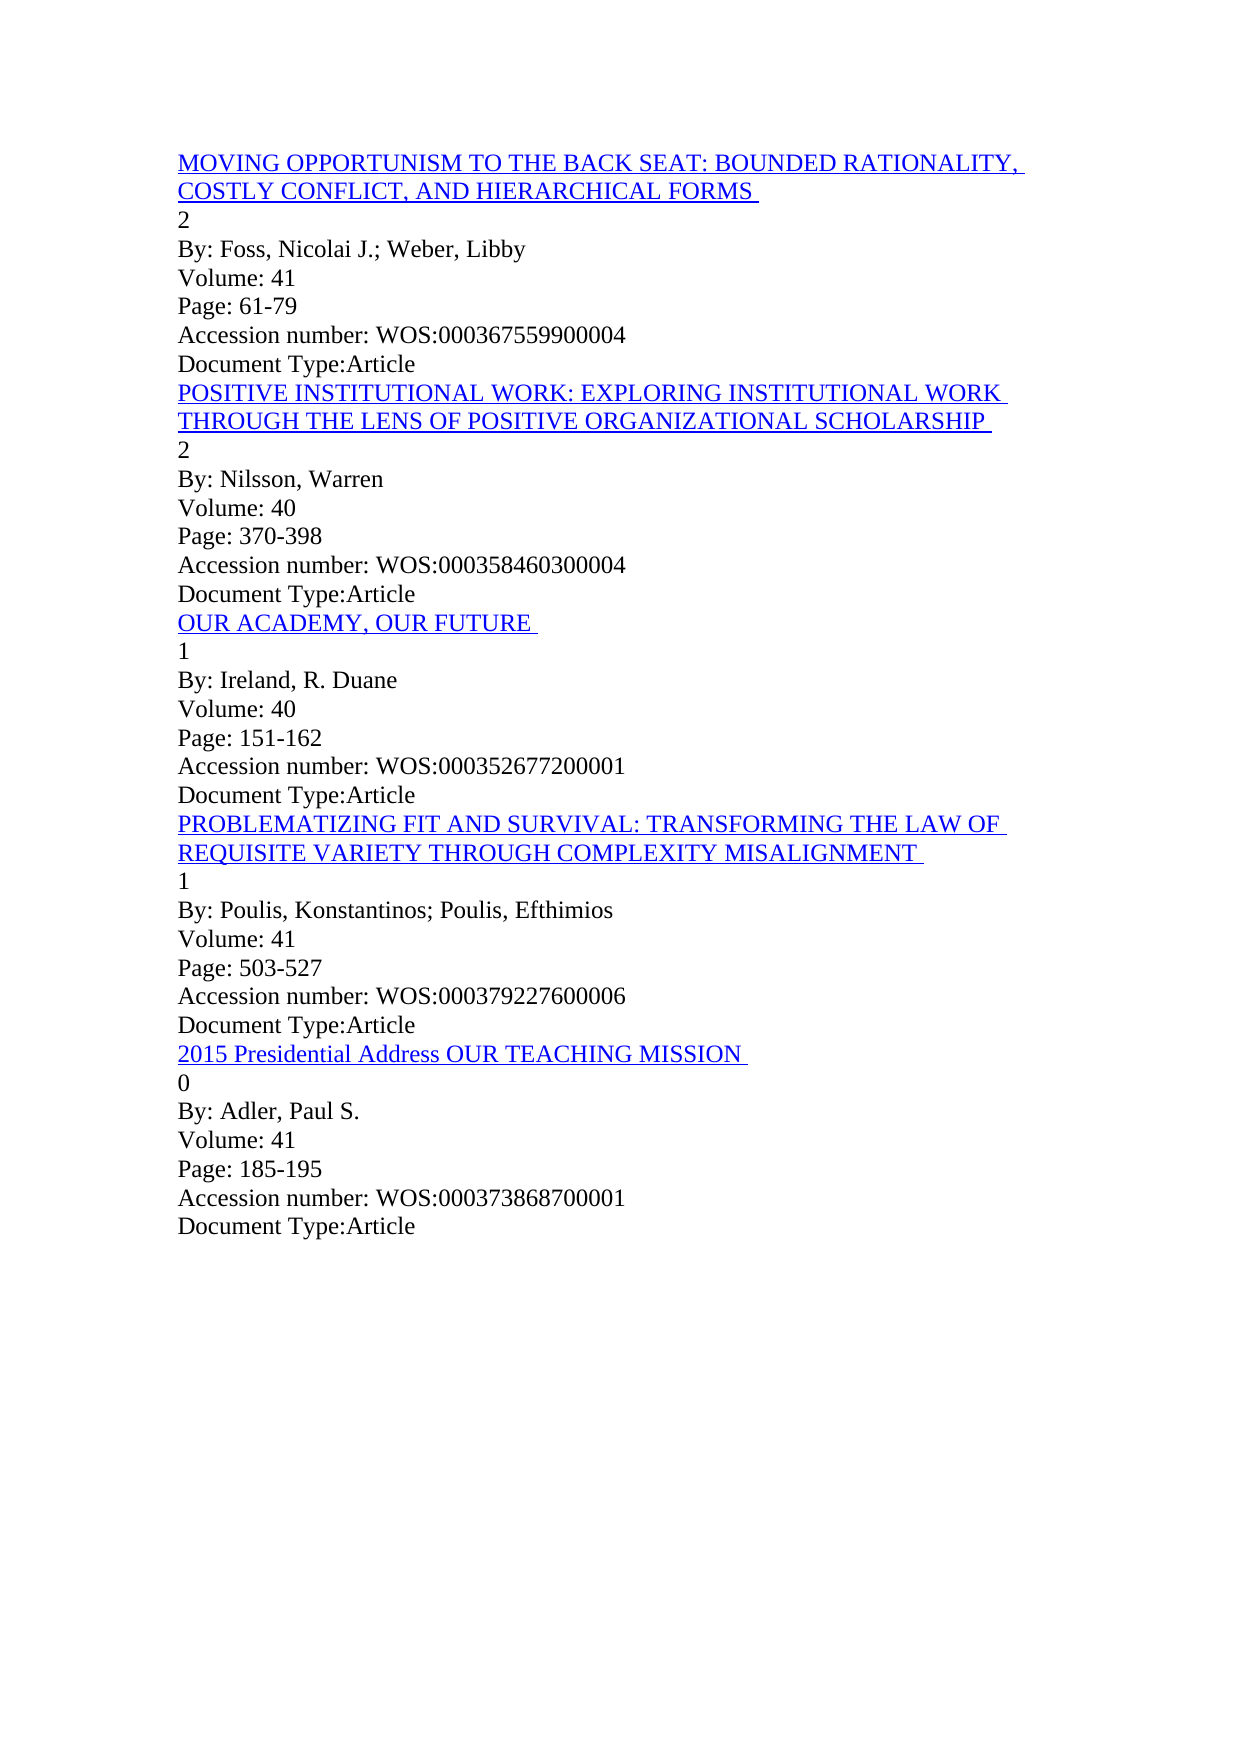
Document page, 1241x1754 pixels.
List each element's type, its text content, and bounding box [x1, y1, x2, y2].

text 0 [177, 1068, 1063, 1096]
text MOVING OPPORTUNISM TO THE BACK SEAT: BOUNDED RATIONALITY, COSTLY CONFLICT, AND HIERARCHICAL FORMS [177, 148, 1063, 205]
text Document Type:Article [177, 579, 1063, 608]
text Volume: 40 [177, 493, 1063, 521]
text Accession number: WOS:000367559900004 [177, 320, 1063, 349]
text Accession number: WOS:000373868700001 [177, 1183, 1063, 1211]
text OUR ACADEMY, OUR FUTURE [177, 608, 1063, 636]
text Document Type:Article [177, 1211, 1063, 1240]
text PROBLEMATIZING FIT AND SURVIVAL: TRANSFORMING THE LAW OF REQUISITE VARIETY THROUGH COMPLEXITY MISALIGNMENT [177, 809, 1063, 866]
text Page: 370-398 [177, 521, 1063, 550]
text 1 [177, 866, 1063, 895]
text Document Type:Article [177, 349, 1063, 378]
text Accession number: WOS:000358460300004 [177, 550, 1063, 579]
text By: Nilsson, Warren [177, 464, 1063, 493]
text By: Poulis, Konstantinos; Poulis, Efthimios [177, 895, 1063, 924]
text By: Adler, Paul S. [177, 1096, 1063, 1125]
text Document Type:Article [177, 1010, 1063, 1039]
text Page: 503-527 [177, 953, 1063, 981]
text Volume: 41 [177, 924, 1063, 953]
text 2 [177, 205, 1063, 234]
text 2015 Presidential Address OUR TEACHING MISSION [177, 1039, 1063, 1068]
text Page: 185-195 [177, 1154, 1063, 1183]
text 1 [177, 636, 1063, 665]
text Accession number: WOS:000352677200001 [177, 751, 1063, 780]
text Accession number: WOS:000379227600006 [177, 981, 1063, 1010]
text Volume: 40 [177, 694, 1063, 723]
text Volume: 41 [177, 263, 1063, 291]
text POSITIVE INSTITUTIONAL WORK: EXPLORING INSTITUTIONAL WORK THROUGH THE LENS OF POSITIVE ORGANIZATIONAL SCHOLARSHIP [177, 378, 1063, 435]
text By: Foss, Nicolai J.; Weber, Libby [177, 234, 1063, 263]
text Volume: 41 [177, 1125, 1063, 1154]
text By: Ireland, R. Duane [177, 665, 1063, 694]
text Document Type:Article [177, 780, 1063, 809]
text Page: 151-162 [177, 723, 1063, 751]
text 2 [177, 435, 1063, 464]
text Page: 61-79 [177, 291, 1063, 320]
